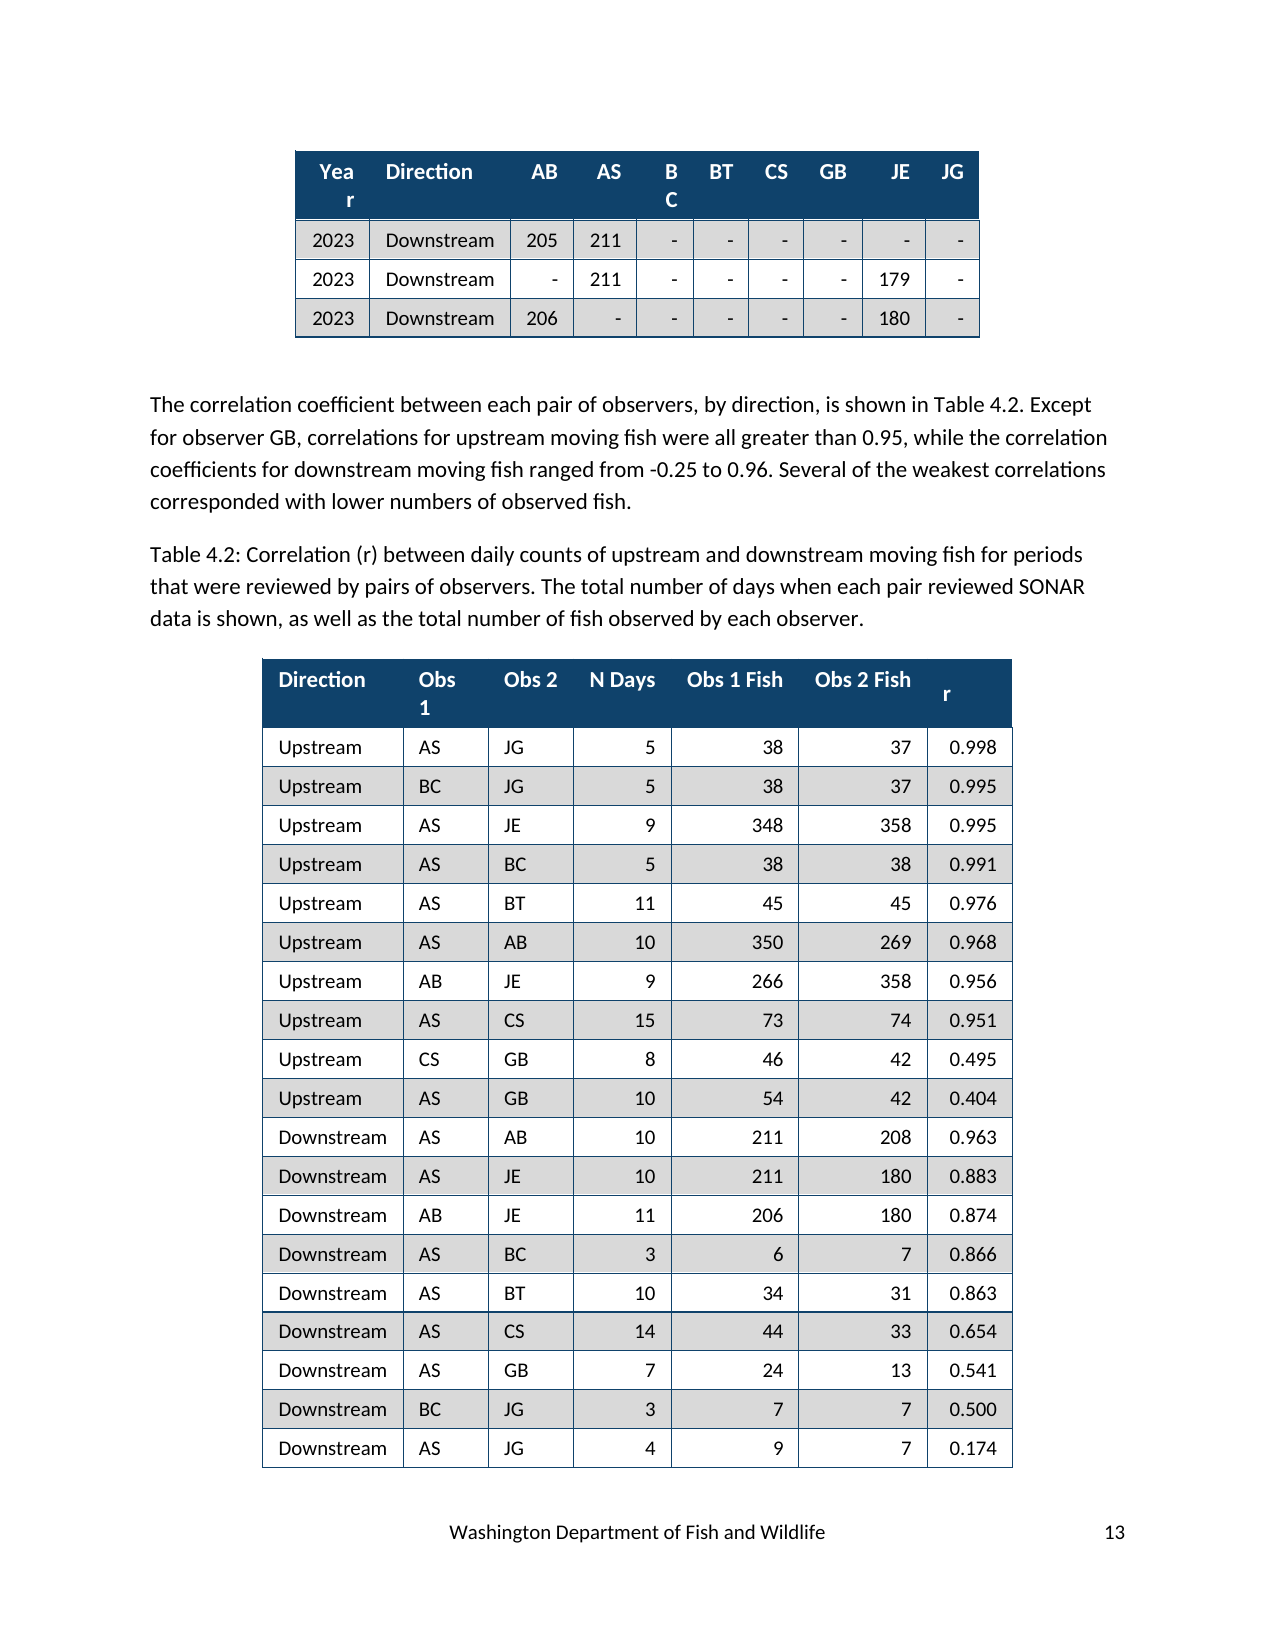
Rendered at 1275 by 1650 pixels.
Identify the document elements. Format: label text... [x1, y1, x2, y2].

table_cell 7 [799, 1235, 927, 1272]
table_cell 13 [799, 1351, 927, 1389]
table_cell Downstream [263, 1274, 403, 1311]
table_cell JG [489, 1429, 573, 1467]
table_cell Upstream [263, 845, 403, 883]
table_cell 180 [799, 1196, 927, 1233]
table_cell 10 [574, 1079, 671, 1117]
table_header Obs 1 Fish [672, 659, 798, 727]
table_cell 0.404 [928, 1079, 1012, 1117]
table_cell - [804, 221, 862, 258]
table_cell AS [404, 1079, 488, 1117]
table_cell - [694, 260, 748, 297]
table_cell Downstream [263, 1351, 403, 1389]
table_cell Upstream [263, 1040, 403, 1078]
table_cell 45 [672, 884, 798, 922]
table_cell 38 [799, 845, 927, 883]
table_cell 0.174 [928, 1429, 1012, 1467]
table_cell GB [489, 1079, 573, 1117]
table_cell 46 [672, 1040, 798, 1078]
table_cell 211 [672, 1118, 798, 1156]
table_cell JE [489, 1196, 573, 1233]
table_cell 206 [511, 299, 573, 336]
table_cell 0.951 [928, 1001, 1012, 1039]
table_cell BC [489, 845, 573, 883]
table_cell AS [404, 845, 488, 883]
table_cell JG [489, 728, 573, 766]
table_cell AS [404, 1118, 488, 1156]
table_cell 38 [672, 845, 798, 883]
table_header CS [749, 151, 803, 219]
table_cell Downstream [263, 1313, 403, 1350]
table_cell GB [489, 1040, 573, 1078]
table_cell 211 [672, 1157, 798, 1194]
table_cell 5 [574, 767, 671, 805]
table_cell 208 [799, 1118, 927, 1156]
table_cell AS [404, 1274, 488, 1311]
table_cell BT [489, 1274, 573, 1311]
table_cell 0.654 [928, 1313, 1012, 1350]
table_cell 73 [672, 1001, 798, 1039]
table_cell AB [404, 962, 488, 1000]
table_cell - [694, 299, 748, 336]
table_cell 0.956 [928, 962, 1012, 1000]
table_cell - [637, 299, 693, 336]
table_cell Downstream [263, 1118, 403, 1156]
table_cell 10 [574, 923, 671, 961]
text Table 4.2: Correlation (r) between daily counts of upstream and downstream moving fish for periods that were reviewed by pairs of observers. The total number of days when each pair reviewed SONAR data is shown, as well as the total number of fish observed by each observer. [150, 540, 1125, 632]
table_header Obs 1 [404, 659, 488, 727]
table_cell BC [404, 1390, 488, 1428]
table_cell 10 [574, 1118, 671, 1156]
table_cell - [926, 299, 979, 336]
table_cell 0.976 [928, 884, 1012, 922]
table_cell - [926, 221, 979, 258]
table_cell 206 [672, 1196, 798, 1233]
table_cell 33 [799, 1313, 927, 1350]
table_cell 7 [799, 1429, 927, 1467]
table_cell Upstream [263, 1079, 403, 1117]
table_cell - [749, 299, 803, 336]
table_cell 11 [574, 1196, 671, 1233]
table_cell 45 [799, 884, 927, 922]
table_cell 0.883 [928, 1157, 1012, 1194]
text The correlation coefficient between each pair of observers, by direction, is shown in Table 4.2. Except for observer GB, correlations for upstream moving fish were all greater than 0.95, while the correlation coefficients for downstream moving fish ranged from -0.25 to 0.96. Several of the weakest correlations corresponded with lower numbers of observed fish. [150, 391, 1125, 515]
table_cell 179 [863, 260, 925, 297]
table_cell 44 [672, 1313, 798, 1350]
table_cell Downstream [263, 1429, 403, 1467]
table_cell CS [489, 1001, 573, 1039]
table_cell 9 [672, 1429, 798, 1467]
table_cell 0.995 [928, 806, 1012, 844]
table_cell Upstream [263, 962, 403, 1000]
table_cell JE [489, 1157, 573, 1194]
table_cell 2023 [296, 299, 369, 336]
table_cell AS [404, 1235, 488, 1272]
table_header r [928, 659, 1012, 727]
table_cell Downstream [370, 221, 510, 258]
table_cell BC [489, 1235, 573, 1272]
table_cell CS [489, 1313, 573, 1350]
table_header N Days [574, 659, 671, 727]
table_cell 358 [799, 962, 927, 1000]
table_cell Upstream [263, 884, 403, 922]
table_header Direction [263, 659, 403, 727]
table_cell Upstream [263, 767, 403, 805]
table_cell 38 [672, 767, 798, 805]
table_cell 0.991 [928, 845, 1012, 883]
table_cell - [637, 260, 693, 297]
table_header Obs 2 [489, 659, 573, 727]
table_cell 211 [574, 260, 636, 297]
table_cell 348 [672, 806, 798, 844]
table_cell Downstream [370, 299, 510, 336]
table_header JE [863, 151, 925, 219]
table_cell 0.863 [928, 1274, 1012, 1311]
table_cell 37 [799, 728, 927, 766]
table_header Obs 2 Fish [799, 659, 927, 727]
table_cell Upstream [263, 806, 403, 844]
table_cell JG [489, 767, 573, 805]
table_cell 15 [574, 1001, 671, 1039]
table_cell 42 [799, 1079, 927, 1117]
table_cell 9 [574, 806, 671, 844]
table_cell 5 [574, 845, 671, 883]
table_cell 205 [511, 221, 573, 258]
table_cell AS [404, 1313, 488, 1350]
table_cell Downstream [370, 260, 510, 297]
table_cell 350 [672, 923, 798, 961]
table_cell - [637, 221, 693, 258]
table_cell 0.874 [928, 1196, 1012, 1233]
table_cell 4 [574, 1429, 671, 1467]
table_cell 0.998 [928, 728, 1012, 766]
table_cell Downstream [263, 1196, 403, 1233]
table_cell 6 [672, 1235, 798, 1272]
table_cell 10 [574, 1157, 671, 1194]
table_header JG [926, 151, 979, 219]
table_cell Downstream [263, 1390, 403, 1428]
table_cell 2023 [296, 221, 369, 258]
table_cell AS [404, 806, 488, 844]
table_cell 31 [799, 1274, 927, 1311]
table_header BC [637, 151, 693, 219]
table_cell Upstream [263, 923, 403, 961]
table_header Year [296, 151, 369, 219]
table_cell - [574, 299, 636, 336]
table_cell AS [404, 1351, 488, 1389]
table_cell 3 [574, 1390, 671, 1428]
table_cell 8 [574, 1040, 671, 1078]
table_cell AB [489, 1118, 573, 1156]
table_header GB [804, 151, 862, 219]
table_cell 24 [672, 1351, 798, 1389]
table_header AS [574, 151, 636, 219]
table_header AB [511, 151, 573, 219]
table_cell - [926, 260, 979, 297]
table_cell 7 [672, 1390, 798, 1428]
table_cell 34 [672, 1274, 798, 1311]
table_cell CS [404, 1040, 488, 1078]
table_cell 0.968 [928, 923, 1012, 961]
table_cell 7 [799, 1390, 927, 1428]
table_cell AB [489, 923, 573, 961]
table_cell 2023 [296, 260, 369, 297]
table_cell 0.866 [928, 1235, 1012, 1272]
table_cell - [804, 260, 862, 297]
table_cell AS [404, 1001, 488, 1039]
table_cell 14 [574, 1313, 671, 1350]
table_cell 0.541 [928, 1351, 1012, 1389]
table_cell BC [404, 767, 488, 805]
table_cell - [511, 260, 573, 297]
table_cell 9 [574, 962, 671, 1000]
table_cell 180 [863, 299, 925, 336]
table_cell - [749, 260, 803, 297]
table_cell - [749, 221, 803, 258]
table_cell GB [489, 1351, 573, 1389]
table_cell AB [404, 1196, 488, 1233]
table_cell 10 [574, 1274, 671, 1311]
table_cell 358 [799, 806, 927, 844]
table_cell 266 [672, 962, 798, 1000]
table_cell JE [489, 806, 573, 844]
table_cell AS [404, 1429, 488, 1467]
table_cell - [804, 299, 862, 336]
table_cell JG [489, 1390, 573, 1428]
table_cell AS [404, 923, 488, 961]
table_cell 42 [799, 1040, 927, 1078]
table_cell 3 [574, 1235, 671, 1272]
table_cell 37 [799, 767, 927, 805]
table_cell Downstream [263, 1157, 403, 1194]
table_cell JE [489, 962, 573, 1000]
table_cell 269 [799, 923, 927, 961]
table_cell 0.995 [928, 767, 1012, 805]
table_cell 0.500 [928, 1390, 1012, 1428]
table_cell 7 [574, 1351, 671, 1389]
table_cell - [863, 221, 925, 258]
table_cell 11 [574, 884, 671, 922]
table_cell Downstream [263, 1235, 403, 1272]
table_cell AS [404, 728, 488, 766]
table_cell Upstream [263, 728, 403, 766]
table_header BT [694, 151, 748, 219]
table_cell 180 [799, 1157, 927, 1194]
table_cell AS [404, 1157, 488, 1194]
table_cell AS [404, 884, 488, 922]
table_cell 54 [672, 1079, 798, 1117]
table_cell 0.963 [928, 1118, 1012, 1156]
table_cell Upstream [263, 1001, 403, 1039]
table_cell 0.495 [928, 1040, 1012, 1078]
table_cell BT [489, 884, 573, 922]
table_cell 38 [672, 728, 798, 766]
table_header Direction [370, 151, 510, 219]
table_cell - [694, 221, 748, 258]
table_cell 211 [574, 221, 636, 258]
table_cell 5 [574, 728, 671, 766]
table_cell 74 [799, 1001, 927, 1039]
